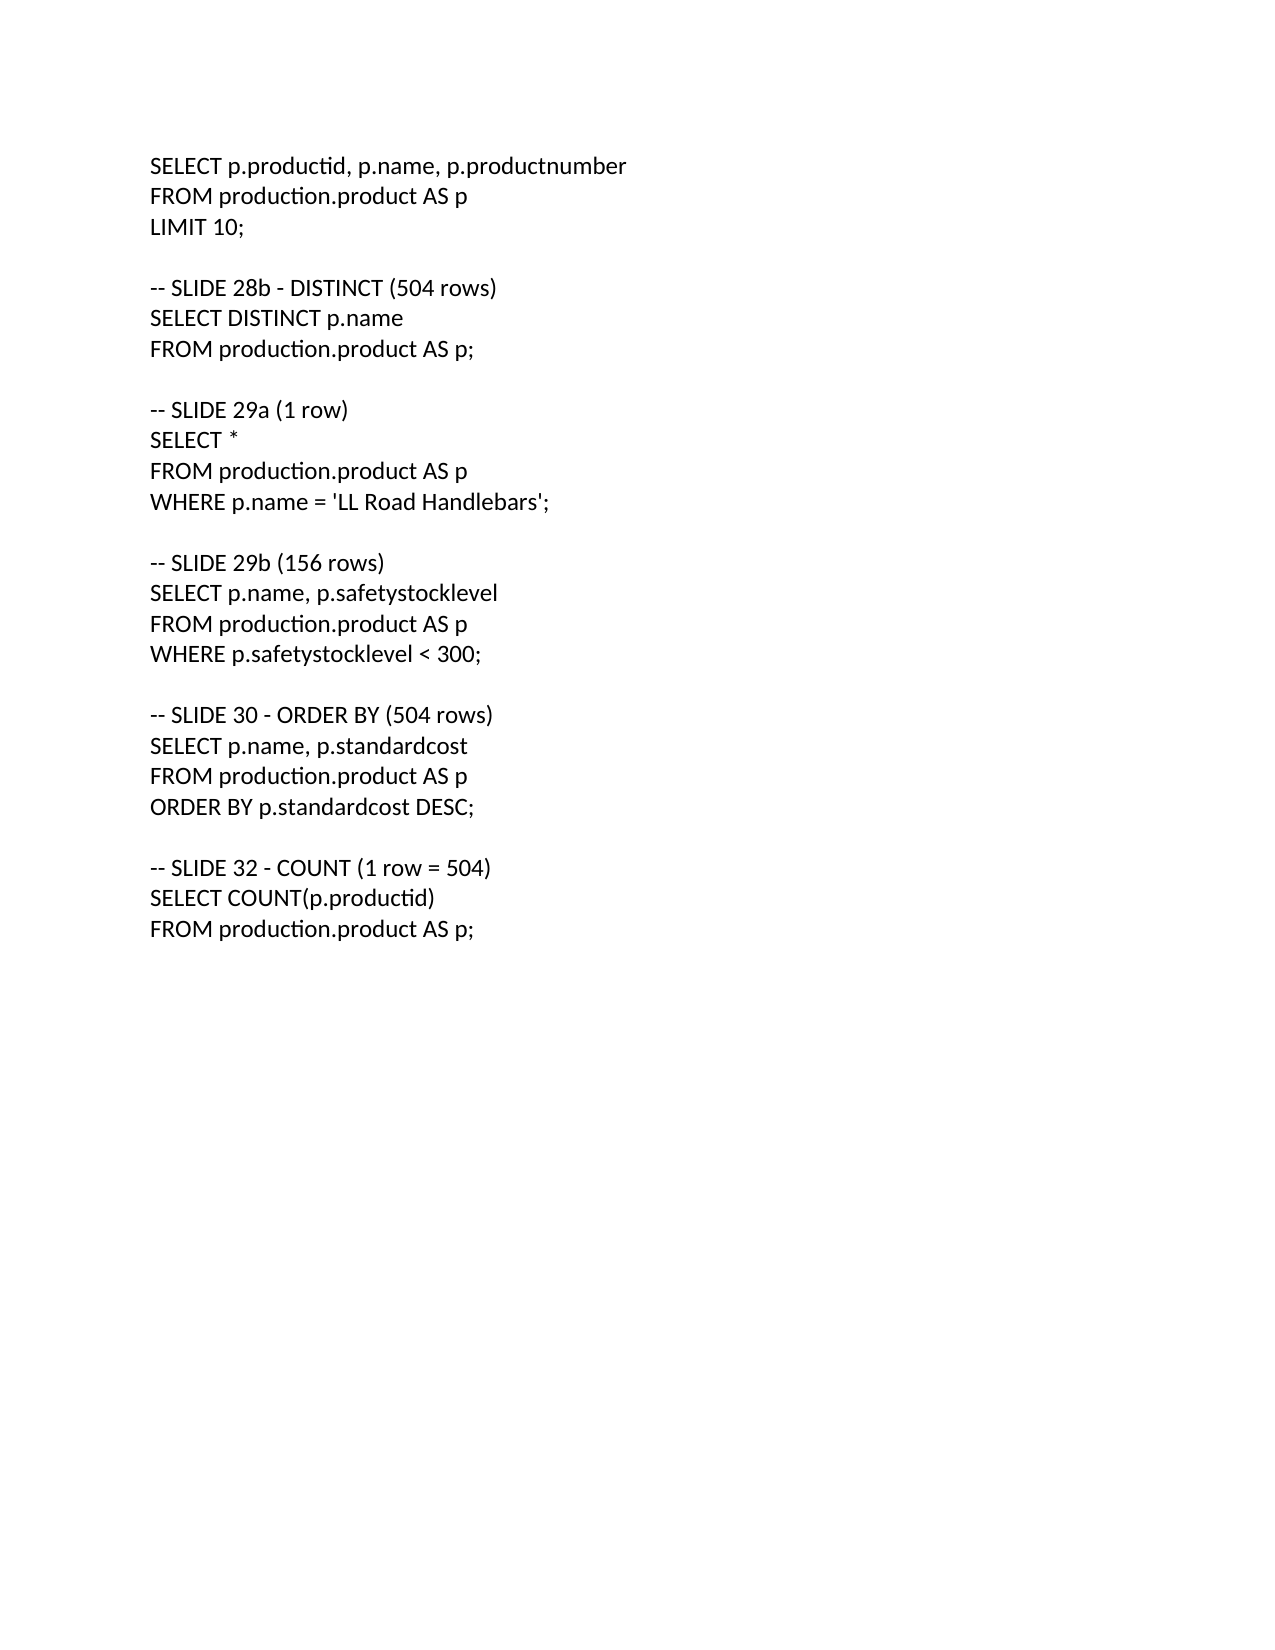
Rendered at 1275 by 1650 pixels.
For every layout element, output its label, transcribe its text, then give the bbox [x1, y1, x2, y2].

text FROM production.product AS p; [150, 333, 1125, 364]
text -- SLIDE 29a (1 row) [150, 394, 1125, 425]
text WHERE p.safetystocklevel < 300; [150, 638, 1125, 669]
text WHERE p.name = 'LL Road Handlebars'; [150, 486, 1125, 516]
text -- SLIDE 30 - ORDER BY (504 rows) [150, 699, 1125, 730]
text SELECT DISTINCT p.name [150, 303, 1125, 333]
text FROM production.product AS p; [150, 913, 1125, 943]
text FROM production.product AS p [150, 181, 1125, 211]
text SELECT p.productid, p.name, p.productnumber [150, 150, 1125, 181]
text SELECT p.name, p.safetystocklevel [150, 577, 1125, 608]
text FROM production.product AS p [150, 760, 1125, 791]
text SELECT p.name, p.standardcost [150, 730, 1125, 760]
text SELECT COUNT(p.productid) [150, 882, 1125, 913]
text -- SLIDE 32 - COUNT (1 row = 504) [150, 852, 1125, 882]
text FROM production.product AS p [150, 455, 1125, 486]
text -- SLIDE 29b (156 rows) [150, 547, 1125, 577]
text LIMIT 10; [150, 211, 1125, 242]
text -- SLIDE 28b - DISTINCT (504 rows) [150, 272, 1125, 303]
text FROM production.product AS p [150, 608, 1125, 638]
text SELECT * [150, 425, 1125, 455]
text ORDER BY p.standardcost DESC; [150, 791, 1125, 821]
